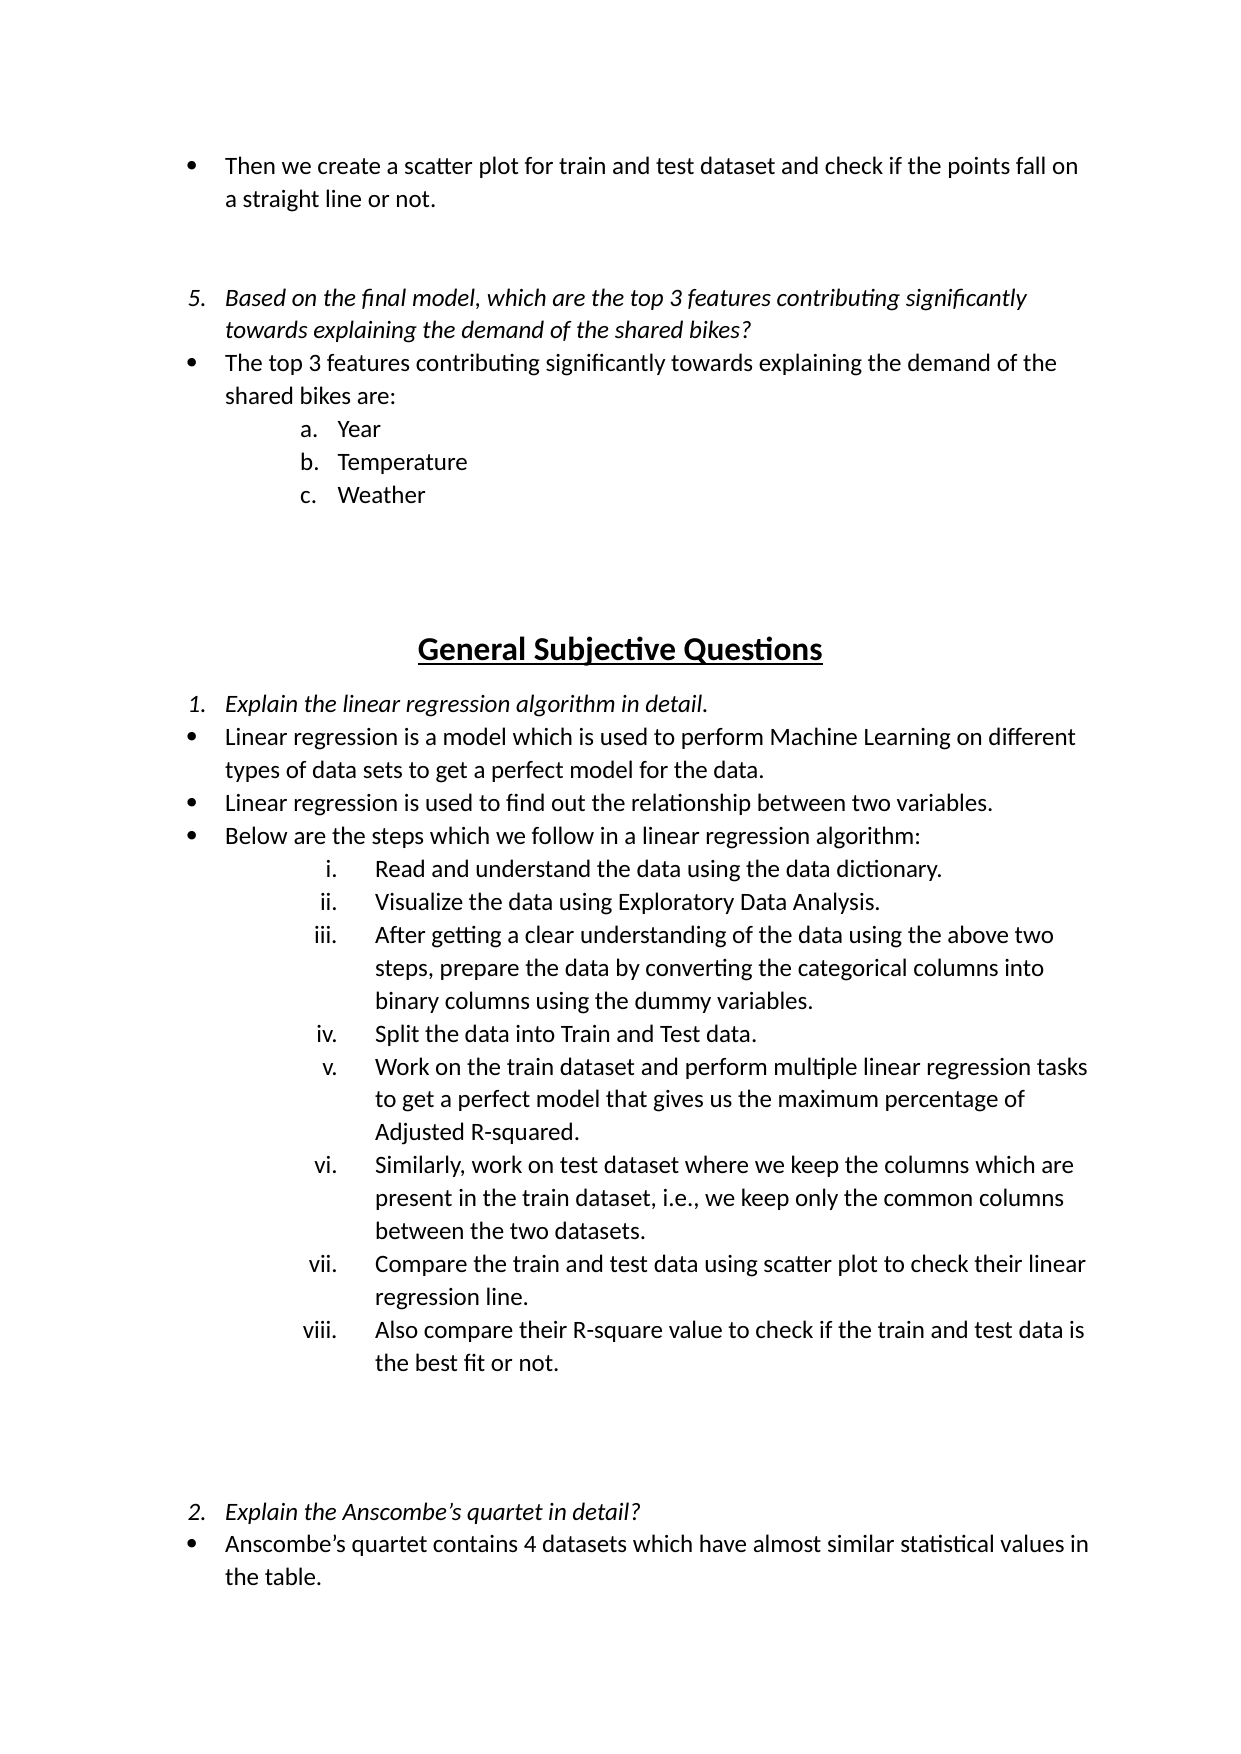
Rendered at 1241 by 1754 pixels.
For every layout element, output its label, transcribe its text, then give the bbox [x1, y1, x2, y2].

list Weather [300, 479, 1090, 510]
list Linear regression is a model which is used to perform Machine Learning on different types of data sets to get a perfect model for the data. [187, 721, 1090, 785]
list Explain the Anscombe’s quartet in detail? [187, 1496, 1090, 1526]
list Anscombe’s quartet contains 4 datasets which have almost similar statistical values in the table. [187, 1528, 1090, 1592]
list Split the data into Train and Test data. [337, 1018, 1090, 1048]
list Visualize the data using Exploratory Data Analysis. [337, 886, 1090, 917]
list Similarly, work on test dataset where we keep the columns which are present in the train dataset, i.e., we keep only the common columns between the two datasets. [337, 1149, 1090, 1246]
list Linear regression is used to find out the relationship between two variables. [187, 787, 1090, 818]
text General Subjective Questions [150, 628, 1090, 669]
list Year [300, 413, 1090, 444]
list Also compare their R-square value to check if the train and test data is the best fit or not. [337, 1314, 1090, 1377]
list Below are the steps which we follow in a linear regression algorithm: [187, 820, 1090, 851]
list Temperature [300, 446, 1090, 477]
list After getting a clear understanding of the data using the above two steps, prepare the data by converting the categorical columns into binary columns using the dummy variables. [337, 919, 1090, 1015]
list Then we create a scatter plot for train and test dataset and check if the points fall on a straight line or not. [187, 150, 1090, 213]
list The top 3 features contributing significantly towards explaining the demand of the shared bikes are: [187, 347, 1090, 411]
list Compare the train and test data using scatter plot to check their linear regression line. [337, 1248, 1090, 1312]
list Based on the final model, which are the top 3 features contributing significantly towards explaining the demand of the shared bikes? [187, 282, 1090, 345]
list Explain the linear regression algorithm in detail. [187, 688, 1090, 719]
list Work on the train dataset and perform multiple linear regression tasks to get a perfect model that gives us the maximum percentage of Adjusted R-squared. [337, 1051, 1090, 1147]
list Read and understand the data using the data dictionary. [337, 853, 1090, 884]
